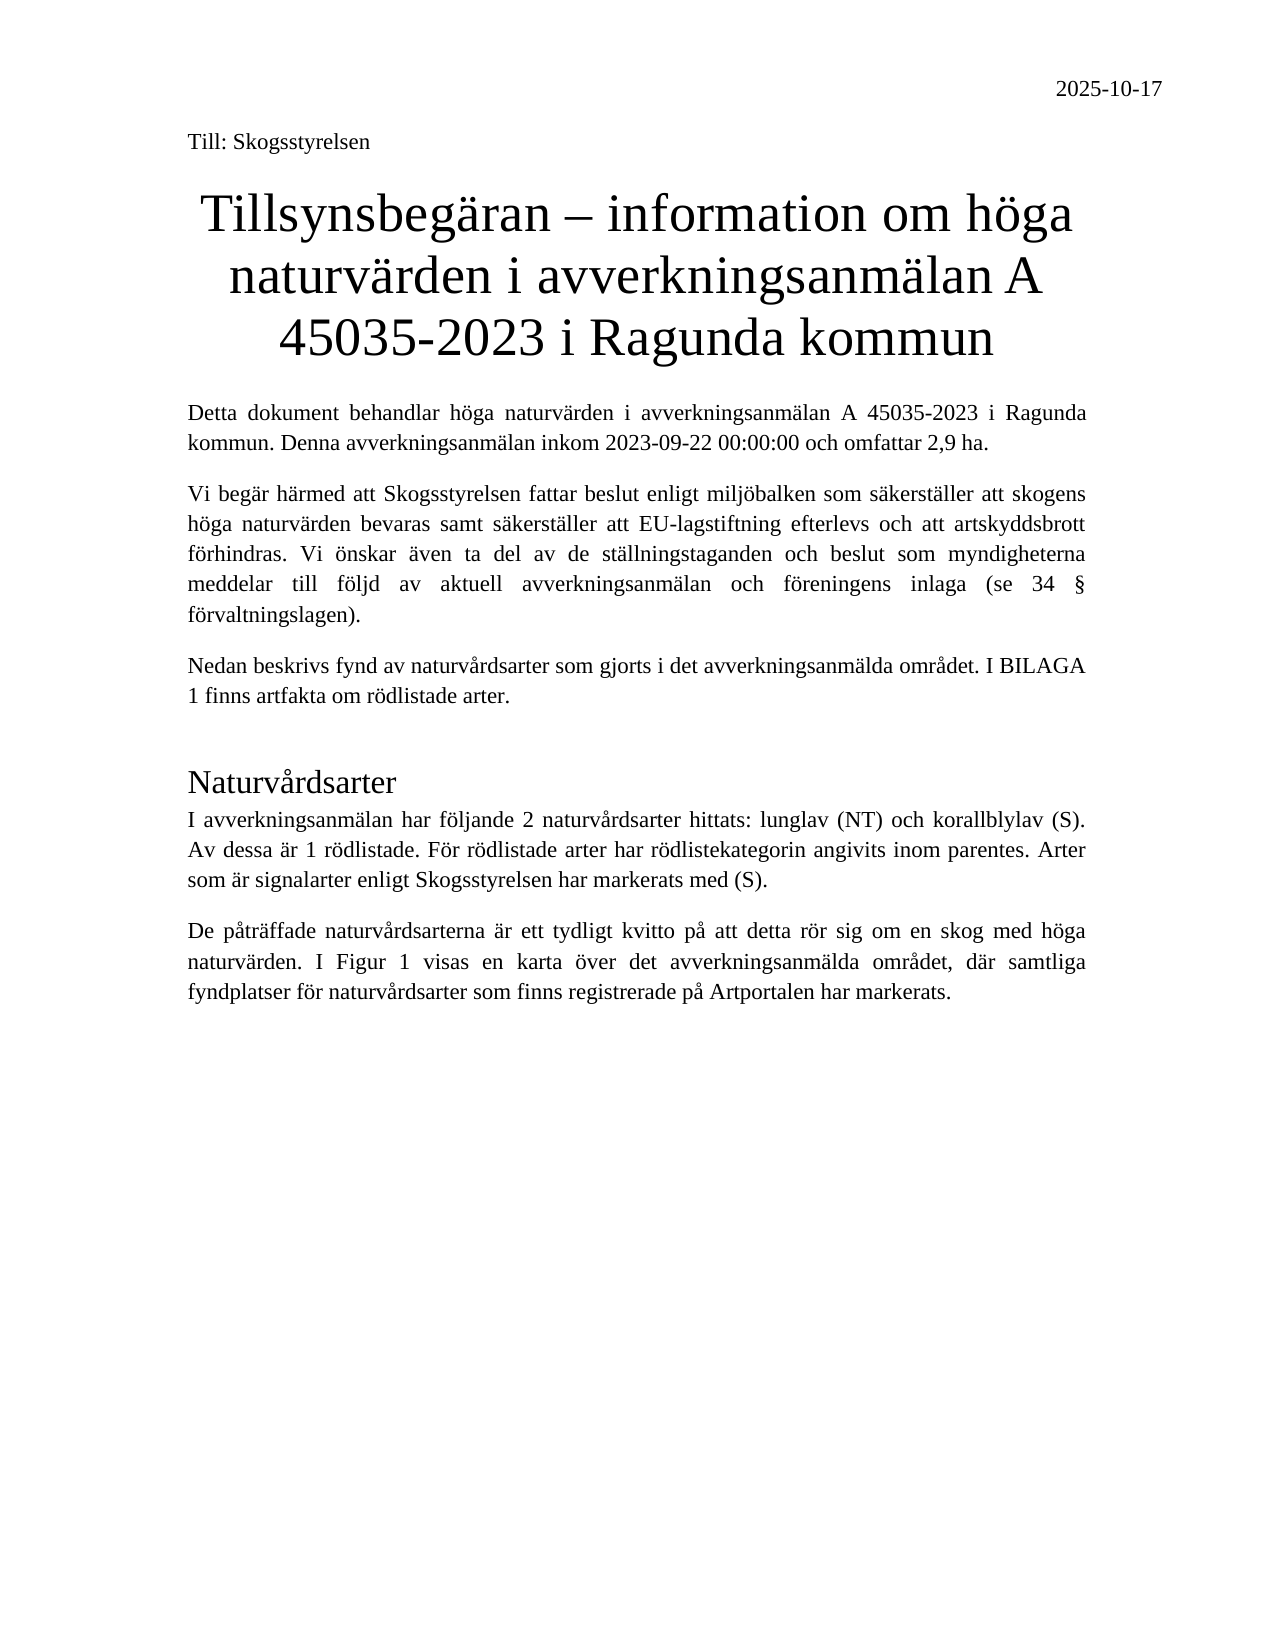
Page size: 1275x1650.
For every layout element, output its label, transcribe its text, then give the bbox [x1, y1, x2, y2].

text Nedan beskrivs fynd av naturvårdsarter som gjorts i det avverkningsanmälda området. I BILAGA 1 finns artfakta om rödlistade arter. [187, 652, 1087, 708]
text Detta dokument behandlar höga naturvärden i avverkningsanmälan A 45035-2023 i Ragunda kommun. Denna avverkningsanmälan inkom 2023-09-22 00:00:00 och omfattar 2,9 ha. [187, 398, 1087, 455]
text Vi begär härmed att Skogsstyrelsen fattar beslut enligt miljöbalken som säkerställer att skogens höga naturvärden bevaras samt säkerställer att EU-lagstiftning efterlevs och att artskyddsbrott förhindras. Vi önskar även ta del av de ställningstaganden och beslut som myndigheterna meddelar till följd av aktuell avverkningsanmälan och föreningens inlaga (se 34 § förvaltningslagen). [187, 480, 1087, 627]
subtitle Naturvårdsarter [187, 762, 1087, 800]
text De påträffade naturvårdsarterna är ett tydligt kvitto på att detta rör sig om en skog med höga naturvärden. I Figur 1 visas en karta över det avverkningsanmälda området, där samtliga fyndplatser för naturvårdsarter som finns registrerade på Artportalen har markerats. [187, 918, 1087, 1004]
title Tillsynsbegäran – information om höga naturvärden i avverkningsanmälan A 45035-2023 i Ragunda kommun [187, 180, 1087, 367]
text I avverkningsanmälan har följande 2 naturvårdsarter hittats: lunglav (NT) och korallblylav (S). Av dessa är 1 rödlistade. För rödlistade arter har rödlistekategorin angivits inom parentes. Arter som är signalarter enligt Skogsstyrelsen har markerats med (S). [187, 806, 1087, 893]
